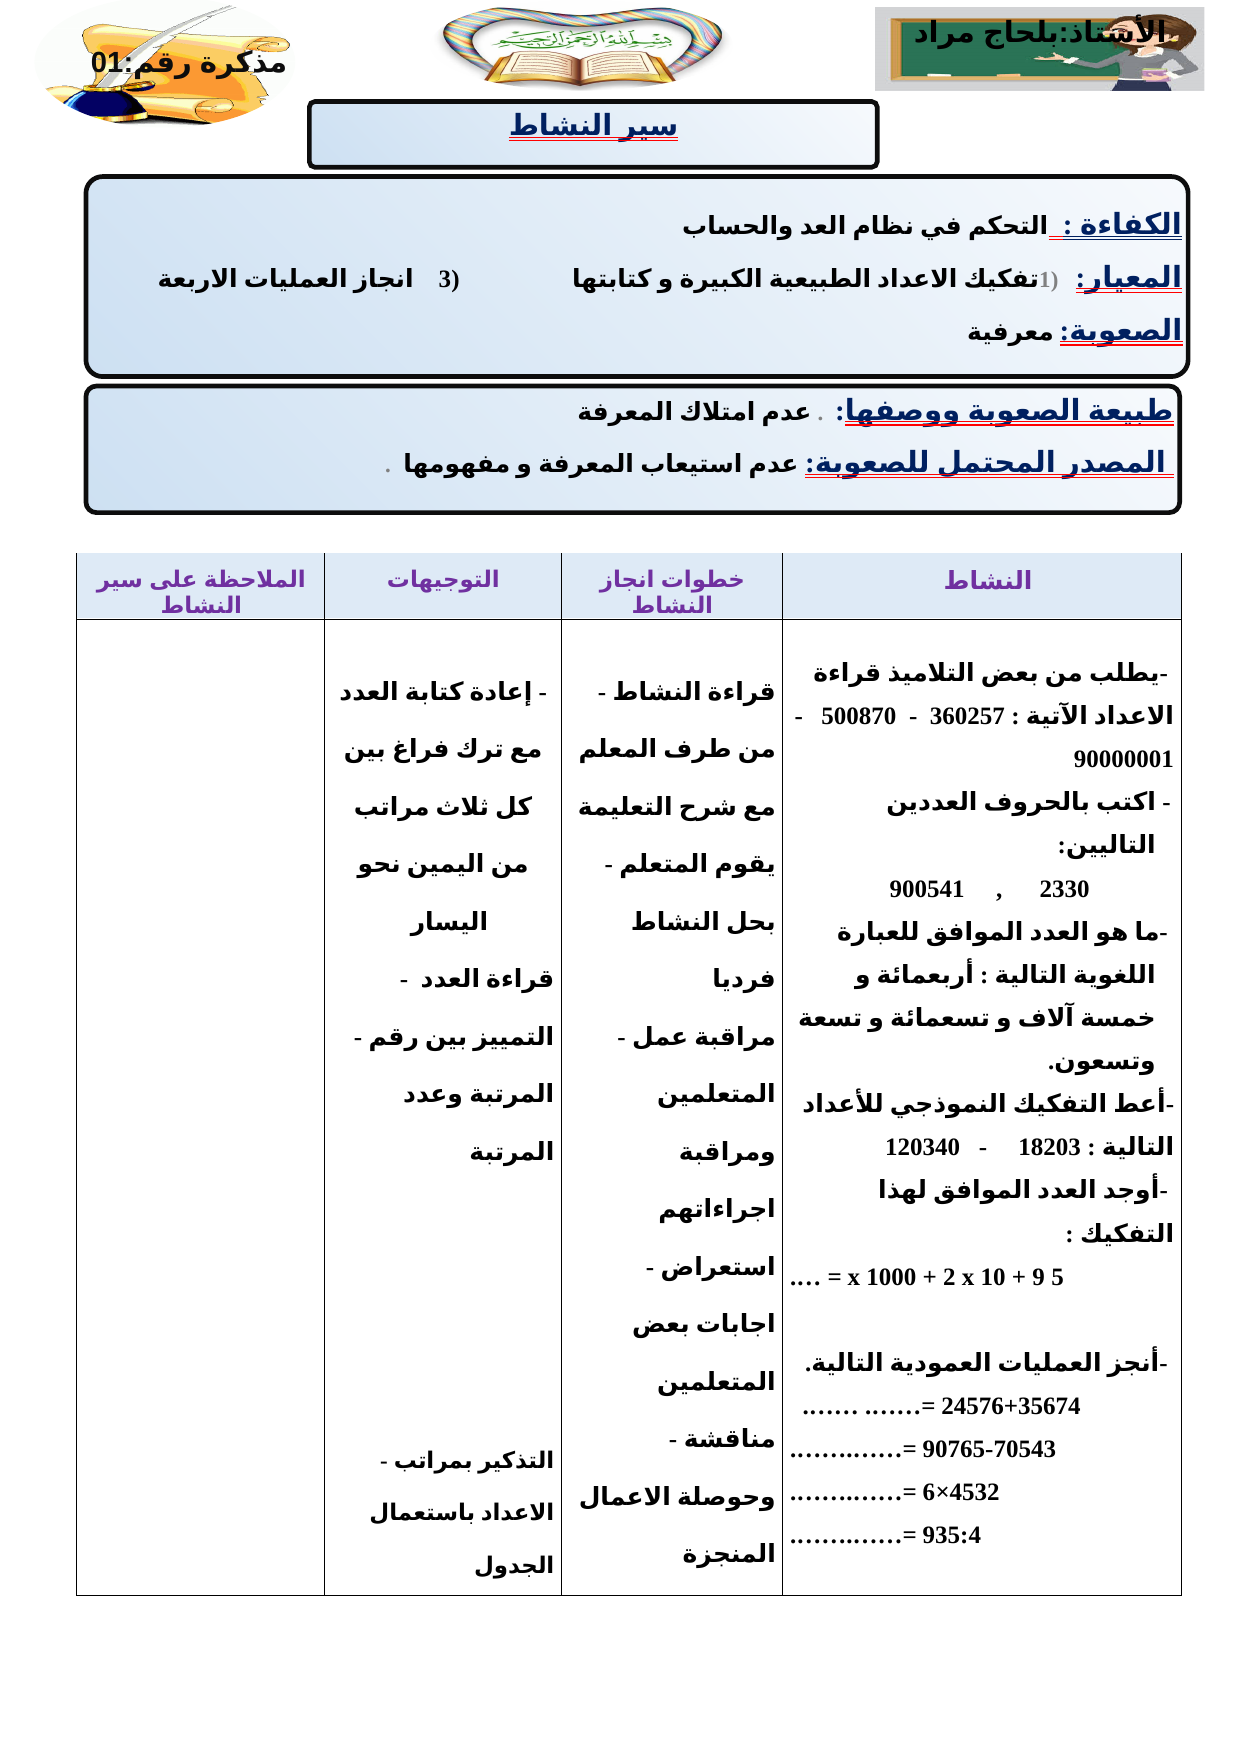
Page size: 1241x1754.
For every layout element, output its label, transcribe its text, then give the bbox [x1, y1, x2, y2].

table_cell - قراءة النشاط من طرف المعلم مع شرح التعليمة - يقوم المتعلم بحل النشاط فرديا - مراقبة عمل المتعلمين ومراقبة اجراءاتهم - استعراض اجابات بعض المتعلمين - مناقشة وحوصلة الاعمال المنجزة [562, 620, 782, 1594]
picture [34, 0, 296, 128]
table_cell الملاحظة على سير النشاط [77, 553, 324, 618]
table_cell النشاط [783, 553, 1181, 618]
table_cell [325, 620, 561, 1594]
table_cell خطوات انجاز النشاط [562, 553, 782, 618]
table_header [1181, 523, 1240, 1594]
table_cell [783, 620, 1181, 1594]
picture [429, 0, 734, 91]
table_cell التوجيهات [325, 553, 561, 618]
picture [875, 7, 1205, 91]
table_cell [77, 620, 324, 1594]
